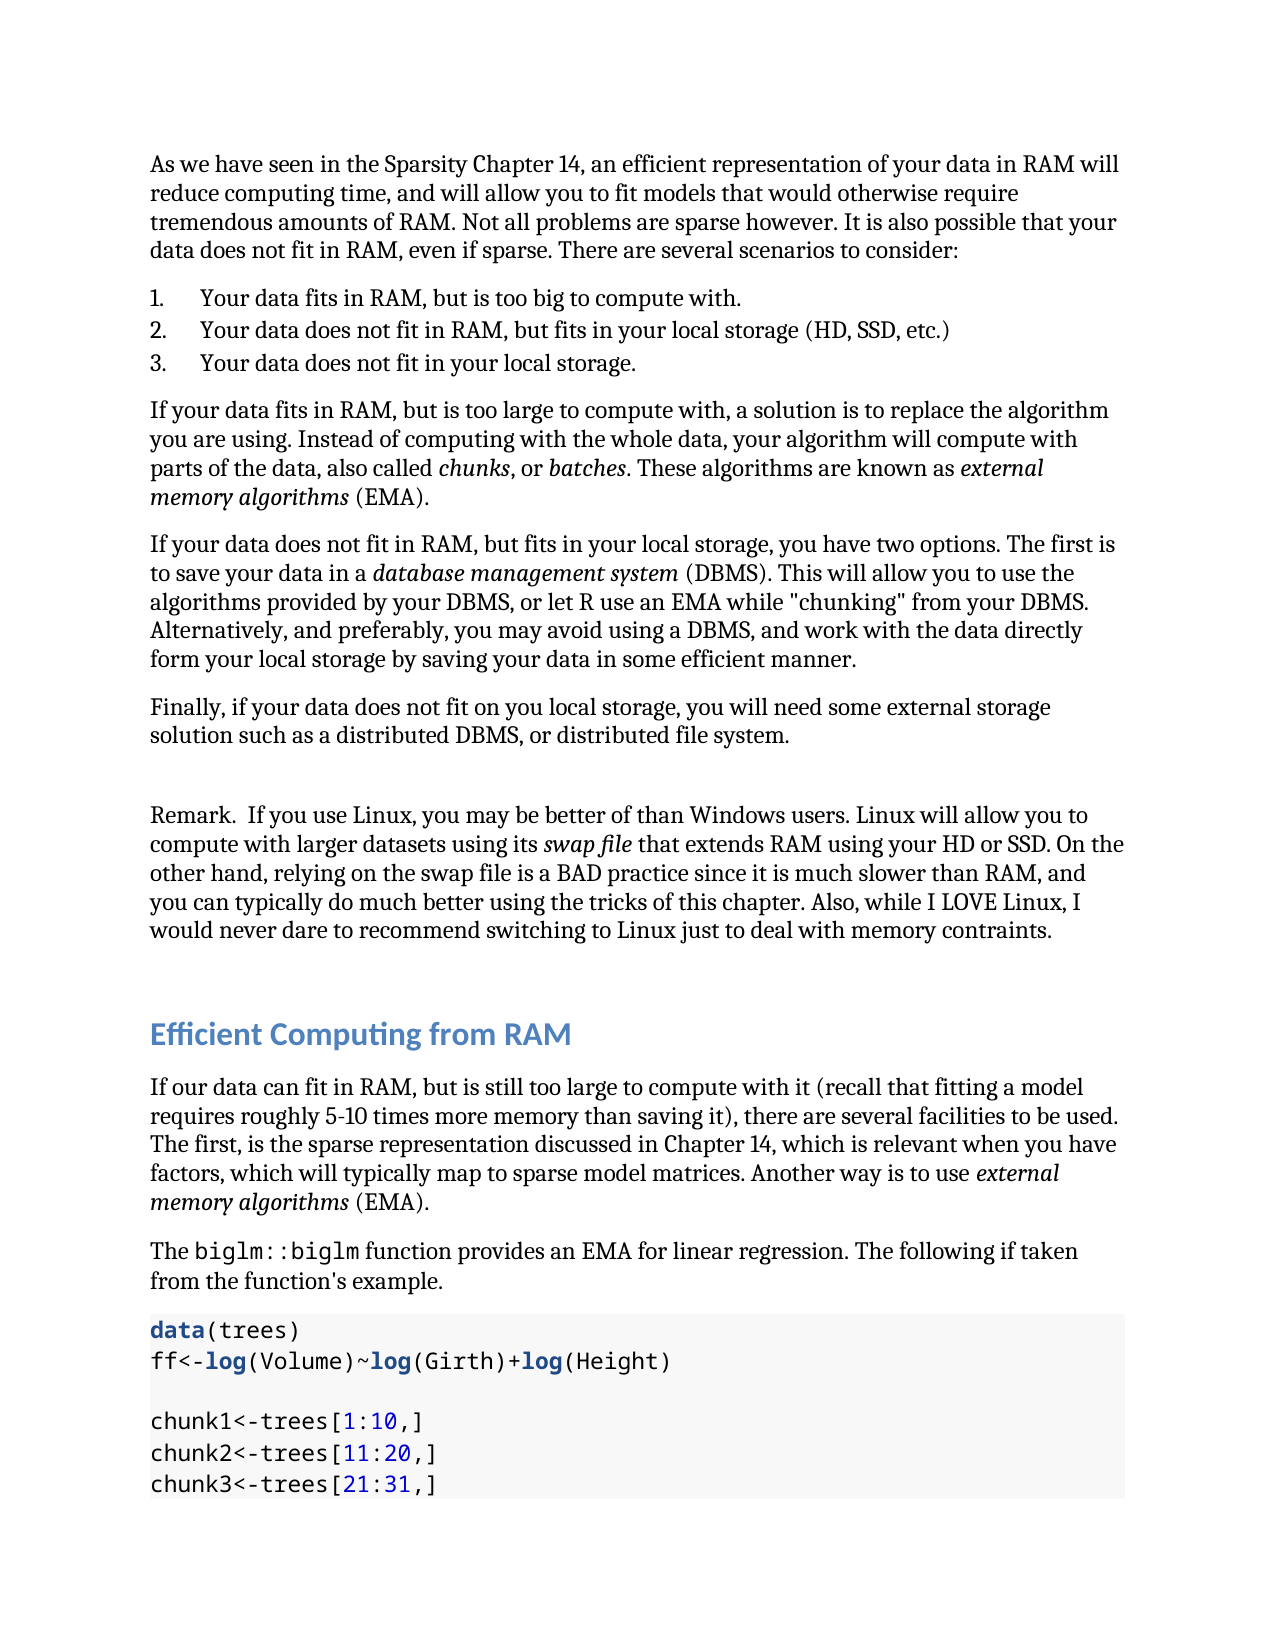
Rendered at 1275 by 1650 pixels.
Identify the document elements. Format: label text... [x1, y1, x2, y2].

text Remark. If you use Linux, you may be better of than Windows users. Linux will allow you to compute with larger datasets using its swap file that extends RAM using your HD or SSD. On the other hand, relying on the swap file is a BAD practice since it is much slower than RAM, and you can typically do much better using the tricks of this chapter. Also, while I LOVE Linux, I would never dare to recommend switching to Linux just to deal with memory contraints. [150, 801, 1125, 945]
text If your data fits in RAM, but is too large to compute with, a solution is to replace the algorithm you are using. Instead of computing with the whole data, your algorithm will compute with parts of the data, also called chunks, or batches. These algorithms are known as external memory algorithms (EMA). [150, 396, 1125, 511]
list Your data does not fit in RAM, but fits in your local storage (HD, SSD, etc.) [150, 316, 1125, 345]
text The biglm::biglm function provides an EMA for linear regression. The following if taken from the function's example. [150, 1235, 1125, 1295]
text If our data can fit in RAM, but is still too large to compute with it (recall that fitting a model requires roughly 5-10 times more memory than saving it), there are several facilities to be used. The first, is the sparse representation discussed in Chapter 14, which is relevant when you have factors, which will typically map to sparse model matrices. Another way is to use external memory algorithms (EMA). [150, 1073, 1125, 1217]
text If your data does not fit in RAM, but fits in your local storage, you have two options. The first is to save your data in a database management system (DBMS). This will allow you to use the algorithms provided by your DBMS, or let R use an EMA while "chunking" from your DBMS. Alternatively, and preferably, you may avoid using a DBMS, and work with the data directly form your local storage by saving your data in some efficient manner. [150, 530, 1125, 674]
subtitle Efficient Computing from RAM [150, 1013, 1125, 1054]
text Finally, if your data does not fit on you local storage, you will need some external storage solution such as a distributed DBMS, or distributed file system. [150, 692, 1125, 750]
list Your data does not fit in your local storage. [150, 349, 1125, 377]
list Your data fits in RAM, but is too big to compute with. [150, 284, 1125, 312]
text As we have seen in the Sparsity Chapter 14, an efficient representation of your data in RAM will reduce computing time, and will allow you to fit models that would otherwise require tremendous amounts of RAM. Not all problems are sparse however. It is also possible that your data does not fit in RAM, even if sparse. There are several scenarios to consider: [150, 150, 1125, 265]
